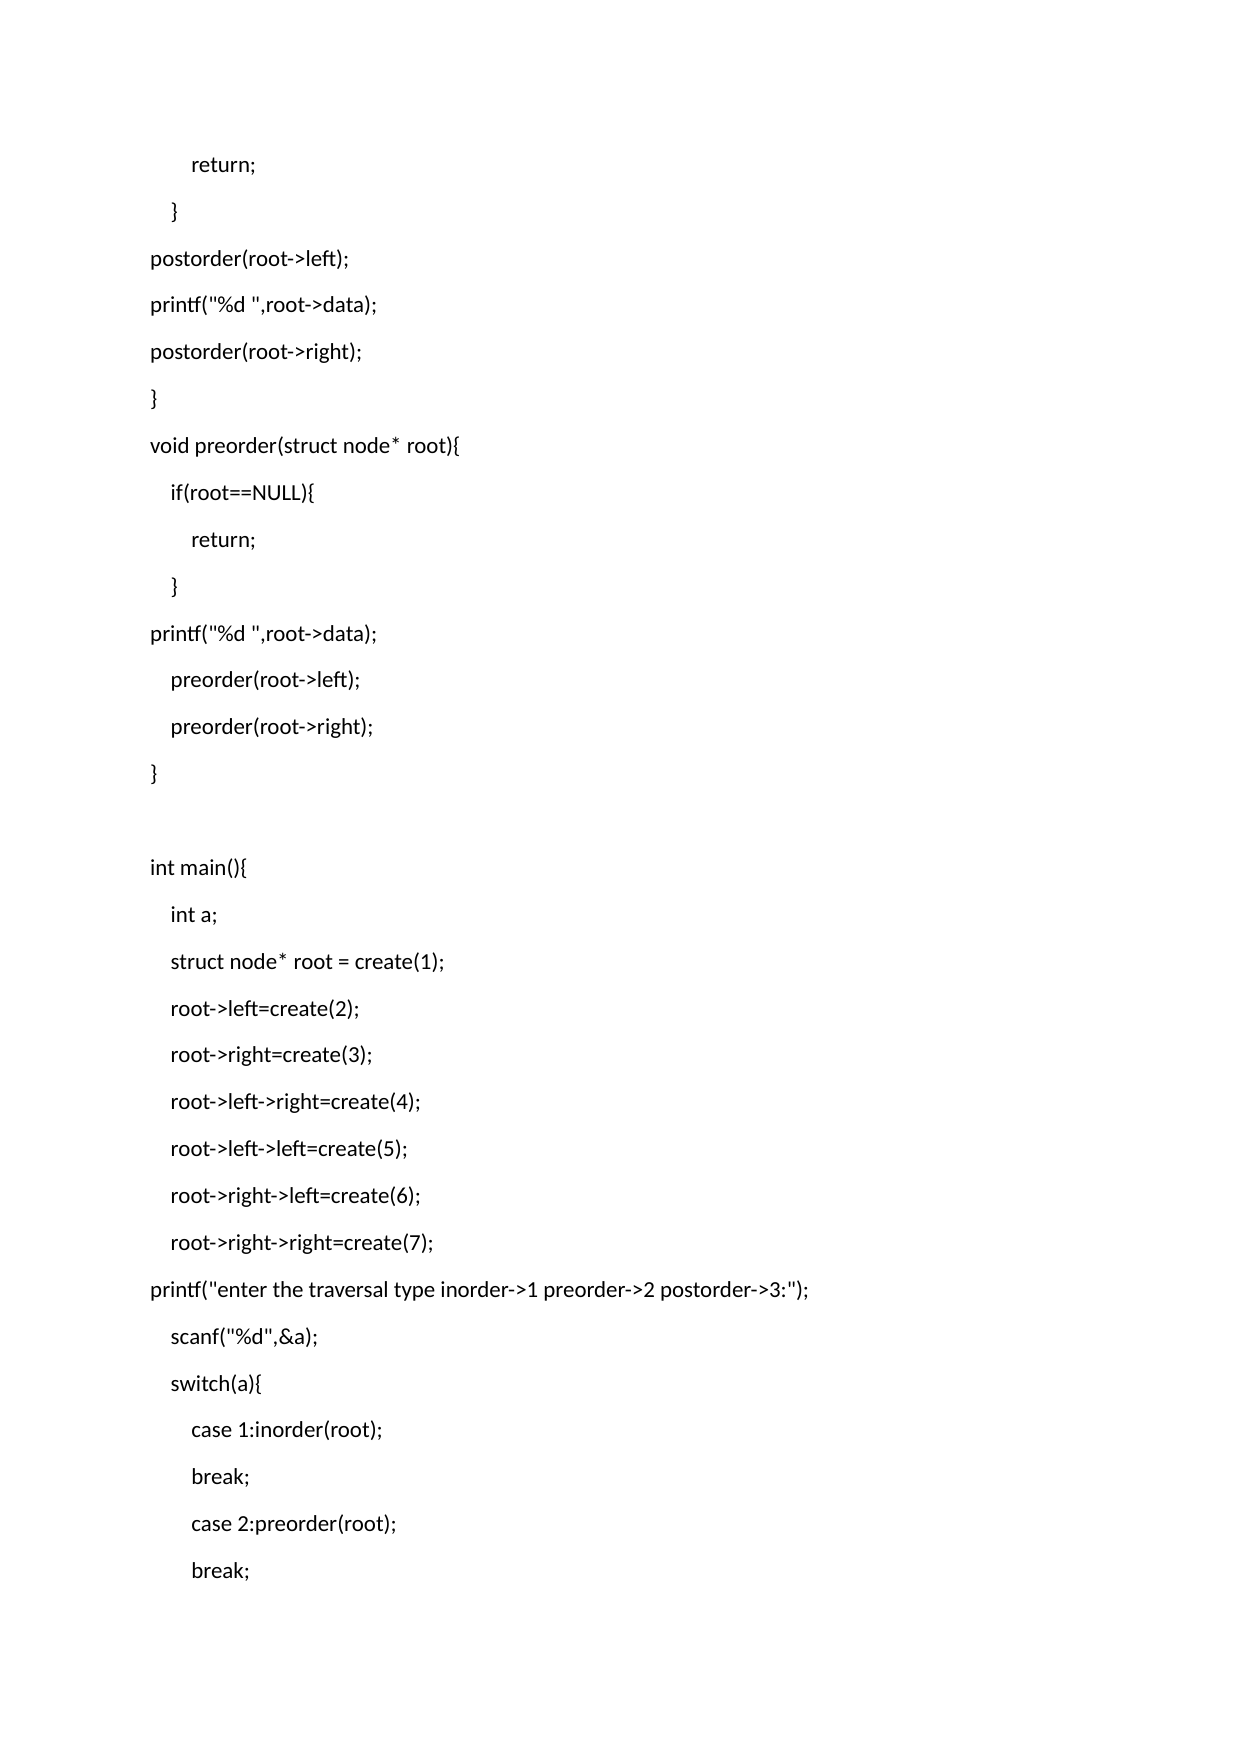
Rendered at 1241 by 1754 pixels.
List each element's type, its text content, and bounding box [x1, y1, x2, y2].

text preorder(root->right); [150, 712, 1090, 741]
text } [150, 759, 1090, 787]
text root->right->left=create(6); [150, 1181, 1090, 1209]
text postorder(root->right); [150, 337, 1090, 366]
text return; [150, 525, 1090, 553]
text } [150, 572, 1090, 600]
text printf("%d ",root->data); [150, 619, 1090, 647]
text struct node* root = create(1); [150, 947, 1090, 975]
text case 2:preorder(root); [150, 1509, 1090, 1537]
text root->right=create(3); [150, 1041, 1090, 1069]
text scanf("%d",&a); [150, 1322, 1090, 1350]
text break; [150, 1462, 1090, 1491]
text root->left->left=create(5); [150, 1134, 1090, 1162]
text return; [150, 150, 1090, 178]
text switch(a){ [150, 1369, 1090, 1397]
text } [150, 197, 1090, 225]
text break; [150, 1556, 1090, 1584]
text root->left->right=create(4); [150, 1087, 1090, 1116]
text postorder(root->left); [150, 244, 1090, 272]
text int a; [150, 900, 1090, 928]
text preorder(root->left); [150, 666, 1090, 694]
text void preorder(struct node* root){ [150, 431, 1090, 459]
text } [150, 384, 1090, 412]
text case 1:inorder(root); [150, 1416, 1090, 1444]
text int main(){ [150, 853, 1090, 881]
text if(root==NULL){ [150, 478, 1090, 506]
text printf("%d ",root->data); [150, 291, 1090, 319]
text root->left=create(2); [150, 994, 1090, 1022]
text root->right->right=create(7); [150, 1228, 1090, 1256]
text printf("enter the traversal type inorder->1 preorder->2 postorder->3:"); [150, 1275, 1090, 1303]
